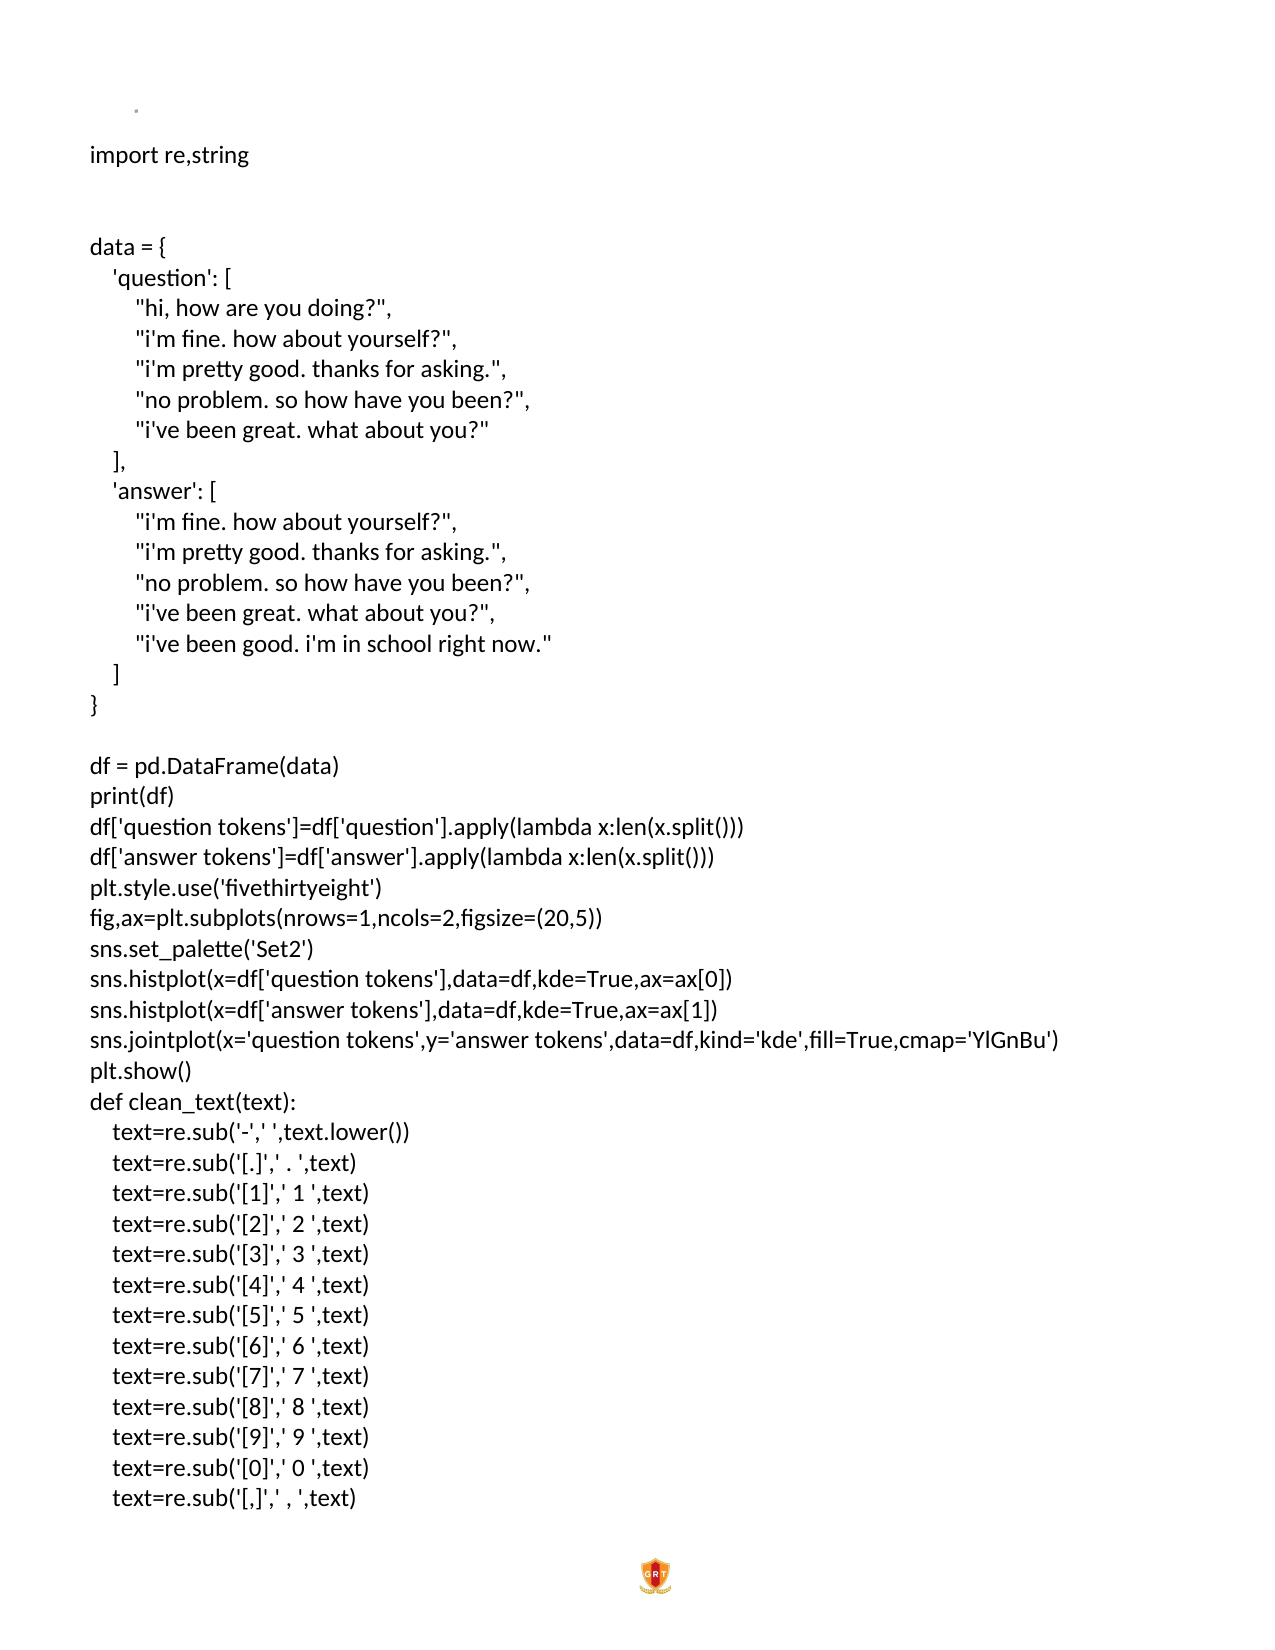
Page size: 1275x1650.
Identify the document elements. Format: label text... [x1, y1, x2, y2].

text text=re.sub('[5]',' 5 ',text) [89, 1299, 1171, 1330]
text "i'm pretty good. thanks for asking.", [89, 536, 1171, 567]
text "no problem. so how have you been?", [89, 567, 1171, 597]
text "hi, how are you doing?", [89, 292, 1171, 323]
text "i've been great. what about you?", [89, 597, 1171, 628]
text fig,ax=plt.subplots(nrows=1,ncols=2,figsize=(20,5)) [89, 903, 1171, 933]
text 'answer': [ [89, 475, 1171, 506]
text df['answer tokens']=df['answer'].apply(lambda x:len(x.split())) [89, 842, 1171, 872]
text text=re.sub('[1]',' 1 ',text) [89, 1177, 1171, 1208]
text text=re.sub('[0]',' 0 ',text) [89, 1452, 1171, 1482]
text "i'm pretty good. thanks for asking.", [89, 353, 1171, 384]
text text=re.sub('[6]',' 6 ',text) [89, 1330, 1171, 1360]
text sns.jointplot(x='question tokens',y='answer tokens',data=df,kind='kde',fill=True,cmap='YlGnBu') [89, 1025, 1171, 1055]
text def clean_text(text): [89, 1086, 1171, 1116]
text "i'm fine. how about yourself?", [89, 506, 1171, 536]
text "i'm fine. how about yourself?", [89, 323, 1171, 353]
text text=re.sub('[9]',' 9 ',text) [89, 1421, 1171, 1452]
picture [639, 1558, 672, 1594]
text ] [89, 658, 1171, 689]
text sns.histplot(x=df['answer tokens'],data=df,kde=True,ax=ax[1]) [89, 994, 1171, 1025]
text 'question': [ [89, 262, 1171, 292]
text "i've been good. i'm in school right now." [89, 628, 1171, 658]
text print(df) [89, 781, 1171, 811]
text import re,string [89, 139, 1171, 170]
text df = pd.DataFrame(data) [89, 750, 1171, 781]
text text=re.sub('[7]',' 7 ',text) [89, 1360, 1171, 1391]
text text=re.sub('[8]',' 8 ',text) [89, 1391, 1171, 1421]
text plt.show() [89, 1055, 1171, 1086]
text df['question tokens']=df['question'].apply(lambda x:len(x.split())) [89, 811, 1171, 842]
text text=re.sub('[.]',' . ',text) [89, 1147, 1171, 1177]
text ], [89, 445, 1171, 475]
text text=re.sub('[4]',' 4 ',text) [89, 1269, 1171, 1299]
text sns.set_palette('Set2') [89, 933, 1171, 964]
text "i've been great. what about you?" [89, 414, 1171, 445]
text text=re.sub('[2]',' 2 ',text) [89, 1208, 1171, 1238]
text } [89, 689, 1171, 719]
text sns.histplot(x=df['question tokens'],data=df,kde=True,ax=ax[0]) [89, 964, 1171, 994]
text text=re.sub('[,]',' , ',text) [89, 1482, 1171, 1513]
text text=re.sub('[3]',' 3 ',text) [89, 1238, 1171, 1269]
text "no problem. so how have you been?", [89, 384, 1171, 414]
text plt.style.use('fivethirtyeight') [89, 872, 1171, 903]
text text=re.sub('-',' ',text.lower()) [89, 1116, 1171, 1147]
text data = { [89, 231, 1171, 262]
